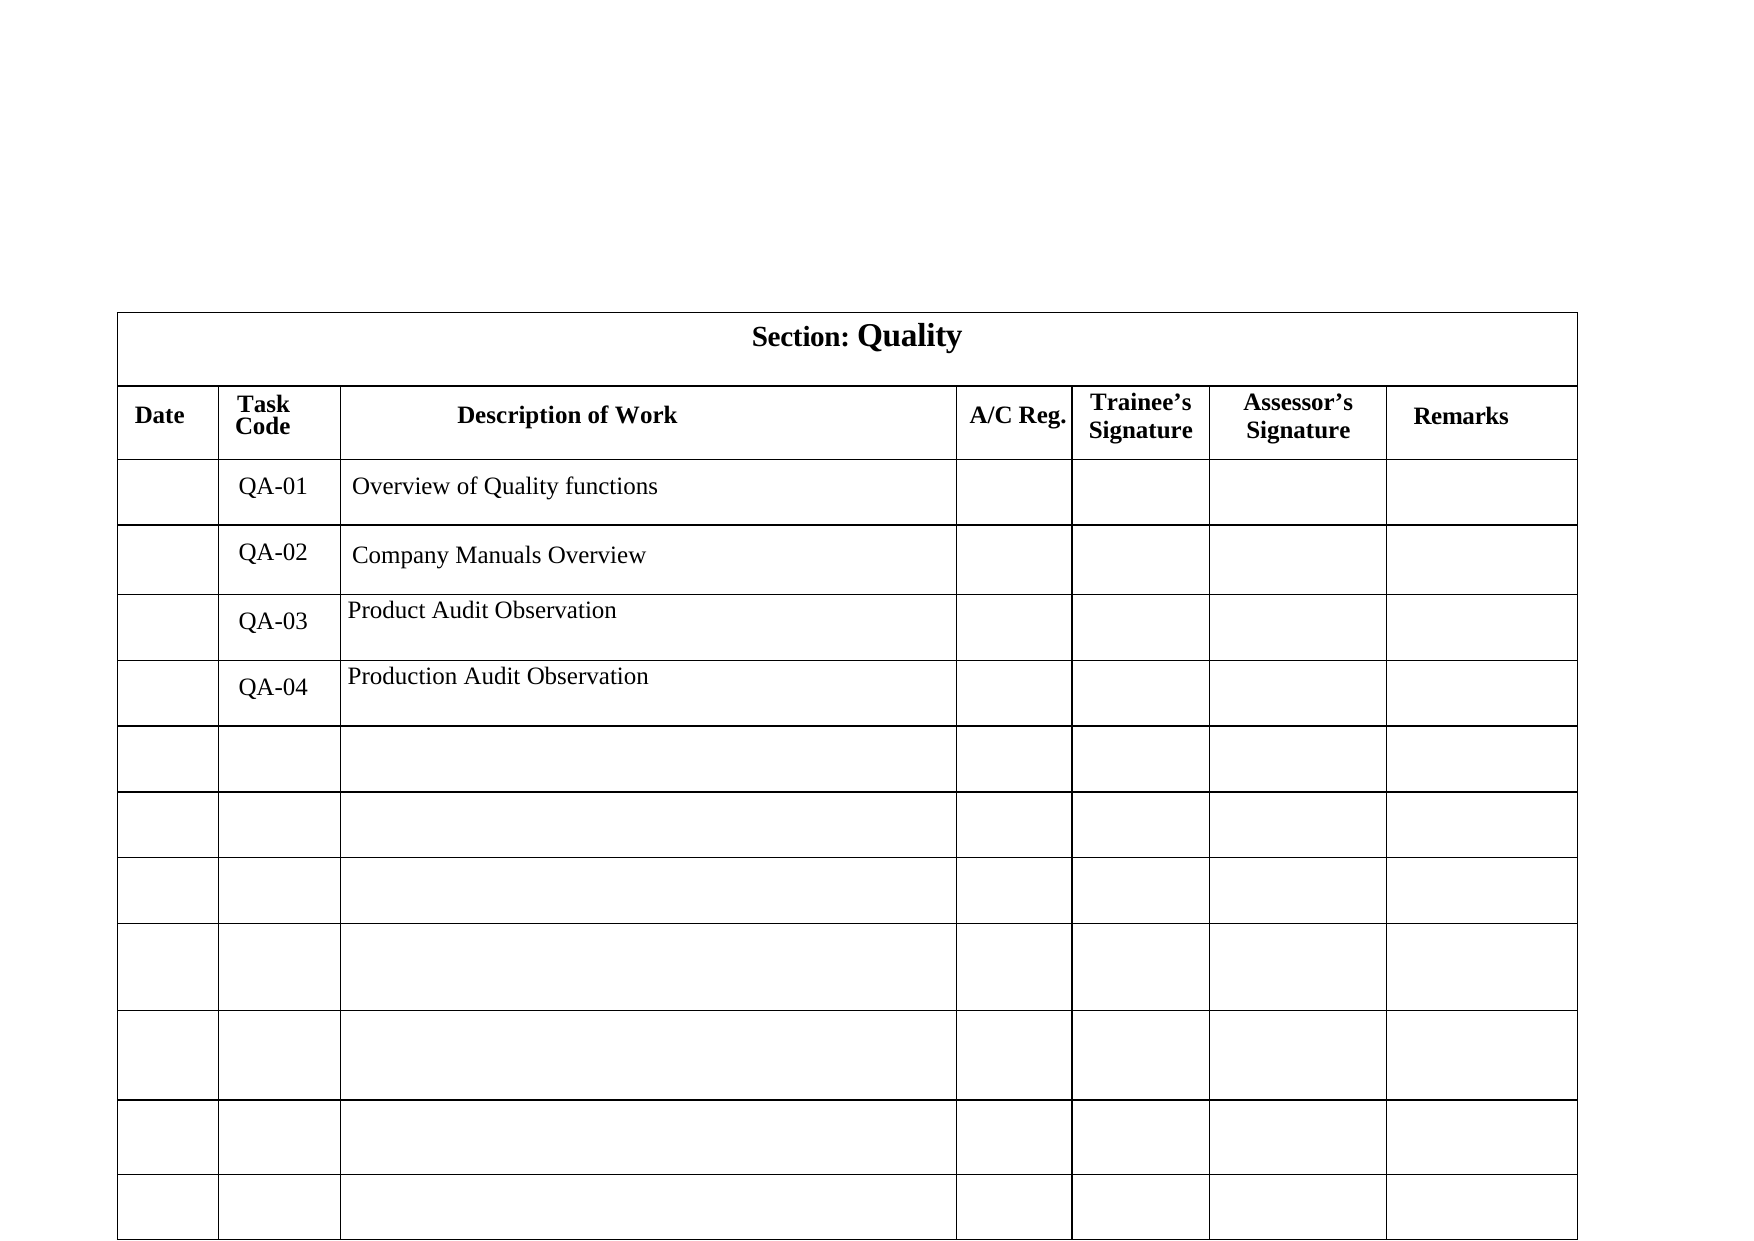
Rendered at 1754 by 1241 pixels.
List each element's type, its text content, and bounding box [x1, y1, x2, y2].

table_cell [118, 661, 218, 725]
table_cell [219, 1175, 340, 1239]
table_cell [957, 793, 1071, 857]
table_cell [957, 858, 1071, 922]
table_cell [341, 1101, 956, 1173]
table_cell [118, 595, 218, 659]
table_cell [1073, 1175, 1209, 1239]
table_cell [1387, 595, 1577, 659]
table_cell [1387, 526, 1577, 594]
table_cell [1073, 924, 1209, 1010]
table_cell [341, 924, 956, 1010]
table_cell [1387, 1101, 1577, 1173]
table_cell [219, 858, 340, 922]
table_cell Company Manuals Overview [341, 526, 956, 594]
table_cell [118, 793, 218, 857]
table_cell [341, 858, 956, 922]
table_cell [219, 793, 340, 857]
table_cell [118, 1175, 218, 1239]
table_cell [118, 460, 218, 524]
table_cell [341, 727, 956, 791]
table_header Section: Quality [118, 313, 1577, 385]
table_cell [1387, 460, 1577, 524]
table_cell [118, 1011, 218, 1099]
table_cell [1210, 727, 1386, 791]
table_cell [1073, 526, 1209, 594]
table_cell [1387, 661, 1577, 725]
table_cell Overview of Quality functions [341, 460, 956, 524]
table_cell [957, 526, 1071, 594]
table_cell [118, 858, 218, 922]
table_cell [1073, 793, 1209, 857]
table_cell QA-02 [219, 526, 340, 594]
table_cell [118, 727, 218, 791]
table_cell [1073, 858, 1209, 922]
table_cell [341, 793, 956, 857]
table_cell [118, 526, 218, 594]
table_cell Description of Work [341, 387, 956, 459]
table_cell [118, 924, 218, 1010]
table_cell Remarks [1387, 387, 1577, 459]
table_cell [1210, 793, 1386, 857]
table_cell [957, 1011, 1071, 1099]
table_cell [1073, 460, 1209, 524]
table_cell [1210, 1011, 1386, 1099]
table_cell [957, 727, 1071, 791]
table_cell [1210, 858, 1386, 922]
table_cell [1073, 1011, 1209, 1099]
table_cell [957, 924, 1071, 1010]
table_cell [1210, 1175, 1386, 1239]
table_cell QA-04 [219, 661, 340, 725]
table_cell [957, 460, 1071, 524]
table_cell [957, 595, 1071, 659]
table_cell [1387, 793, 1577, 857]
table_cell [1210, 924, 1386, 1010]
table_cell [1210, 661, 1386, 725]
table_cell [957, 1175, 1071, 1239]
table_cell [1210, 1101, 1386, 1173]
table_cell [957, 661, 1071, 725]
table_cell QA-01 [219, 460, 340, 524]
table_cell Production Audit Observation [341, 661, 956, 725]
table_cell [1387, 1011, 1577, 1099]
table_cell [1073, 727, 1209, 791]
table_cell [219, 727, 340, 791]
table_cell [1073, 595, 1209, 659]
table_cell [1387, 858, 1577, 922]
table_cell [1210, 595, 1386, 659]
table_cell Product Audit Observation [341, 595, 956, 659]
table_cell [118, 1101, 218, 1173]
table_cell [1073, 661, 1209, 725]
table_cell [1210, 460, 1386, 524]
table_cell Assessor’s Signature [1210, 387, 1386, 459]
table_cell Date [118, 387, 218, 459]
table_cell Trainee’s Signature [1073, 387, 1209, 459]
table_cell [1387, 1175, 1577, 1239]
table_cell [957, 1101, 1071, 1173]
table_cell QA-03 [219, 595, 340, 659]
table_cell [341, 1011, 956, 1099]
table_cell [341, 1175, 956, 1239]
table_cell [219, 1101, 340, 1173]
table_cell [219, 1011, 340, 1099]
table_cell [1073, 1101, 1209, 1173]
table_cell [1210, 526, 1386, 594]
table_cell A/C Reg. [957, 387, 1071, 459]
table_cell [219, 924, 340, 1010]
table_cell Task Code [219, 387, 340, 459]
table_cell [1387, 924, 1577, 1010]
table_cell [1387, 727, 1577, 791]
